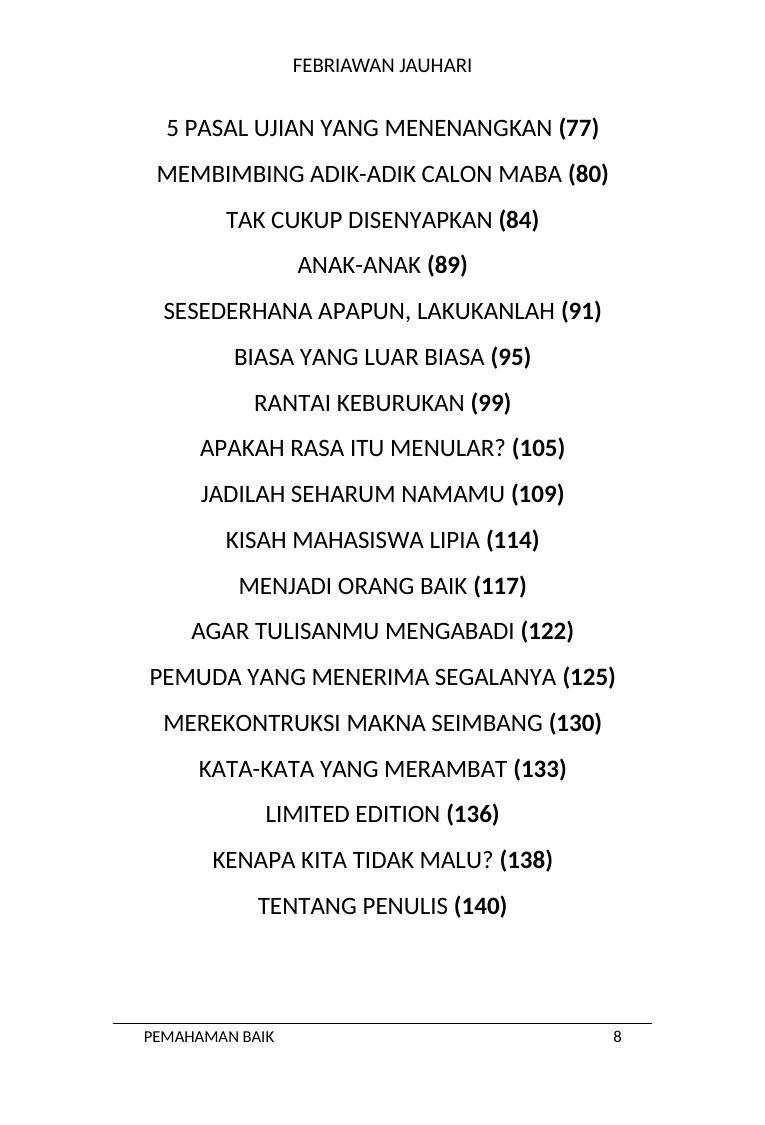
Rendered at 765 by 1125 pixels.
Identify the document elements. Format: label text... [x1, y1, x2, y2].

text PEMUDA YANG MENERIMA SEGALANYA (125) [112, 661, 652, 692]
text AGAR TULISANMU MENGABADI (122) [112, 616, 652, 646]
text MEMBIMBING ADIK-ADIK CALON MABA (80) [112, 158, 652, 189]
text KATA-KATA YANG MERAMBAT (133) [112, 753, 652, 783]
text JADILAH SEHARUM NAMAMU (109) [112, 478, 652, 509]
text TAK CUKUP DISENYAPKAN (84) [112, 204, 652, 234]
text MEREKONTRUKSI MAKNA SEIMBANG (130) [112, 707, 652, 737]
text SESEDERHANA APAPUN, LAKUKANLAH (91) [112, 295, 652, 326]
text LIMITED EDITION (136) [112, 798, 652, 829]
text MENJADI ORANG BAIK (117) [112, 570, 652, 600]
text RANTAI KEBURUKAN (99) [112, 387, 652, 417]
text KENAPA KITA TIDAK MALU? (138) [112, 844, 652, 875]
text ANAK-ANAK (89) [112, 250, 652, 280]
text 5 PASAL UJIAN YANG MENENANGKAN (77) [112, 112, 652, 143]
text TENTANG PENULIS (140) [112, 890, 652, 920]
text KISAH MAHASISWA LIPIA (114) [112, 524, 652, 554]
text BIASA YANG LUAR BIASA (95) [112, 341, 652, 372]
text APAKAH RASA ITU MENULAR? (105) [112, 433, 652, 463]
